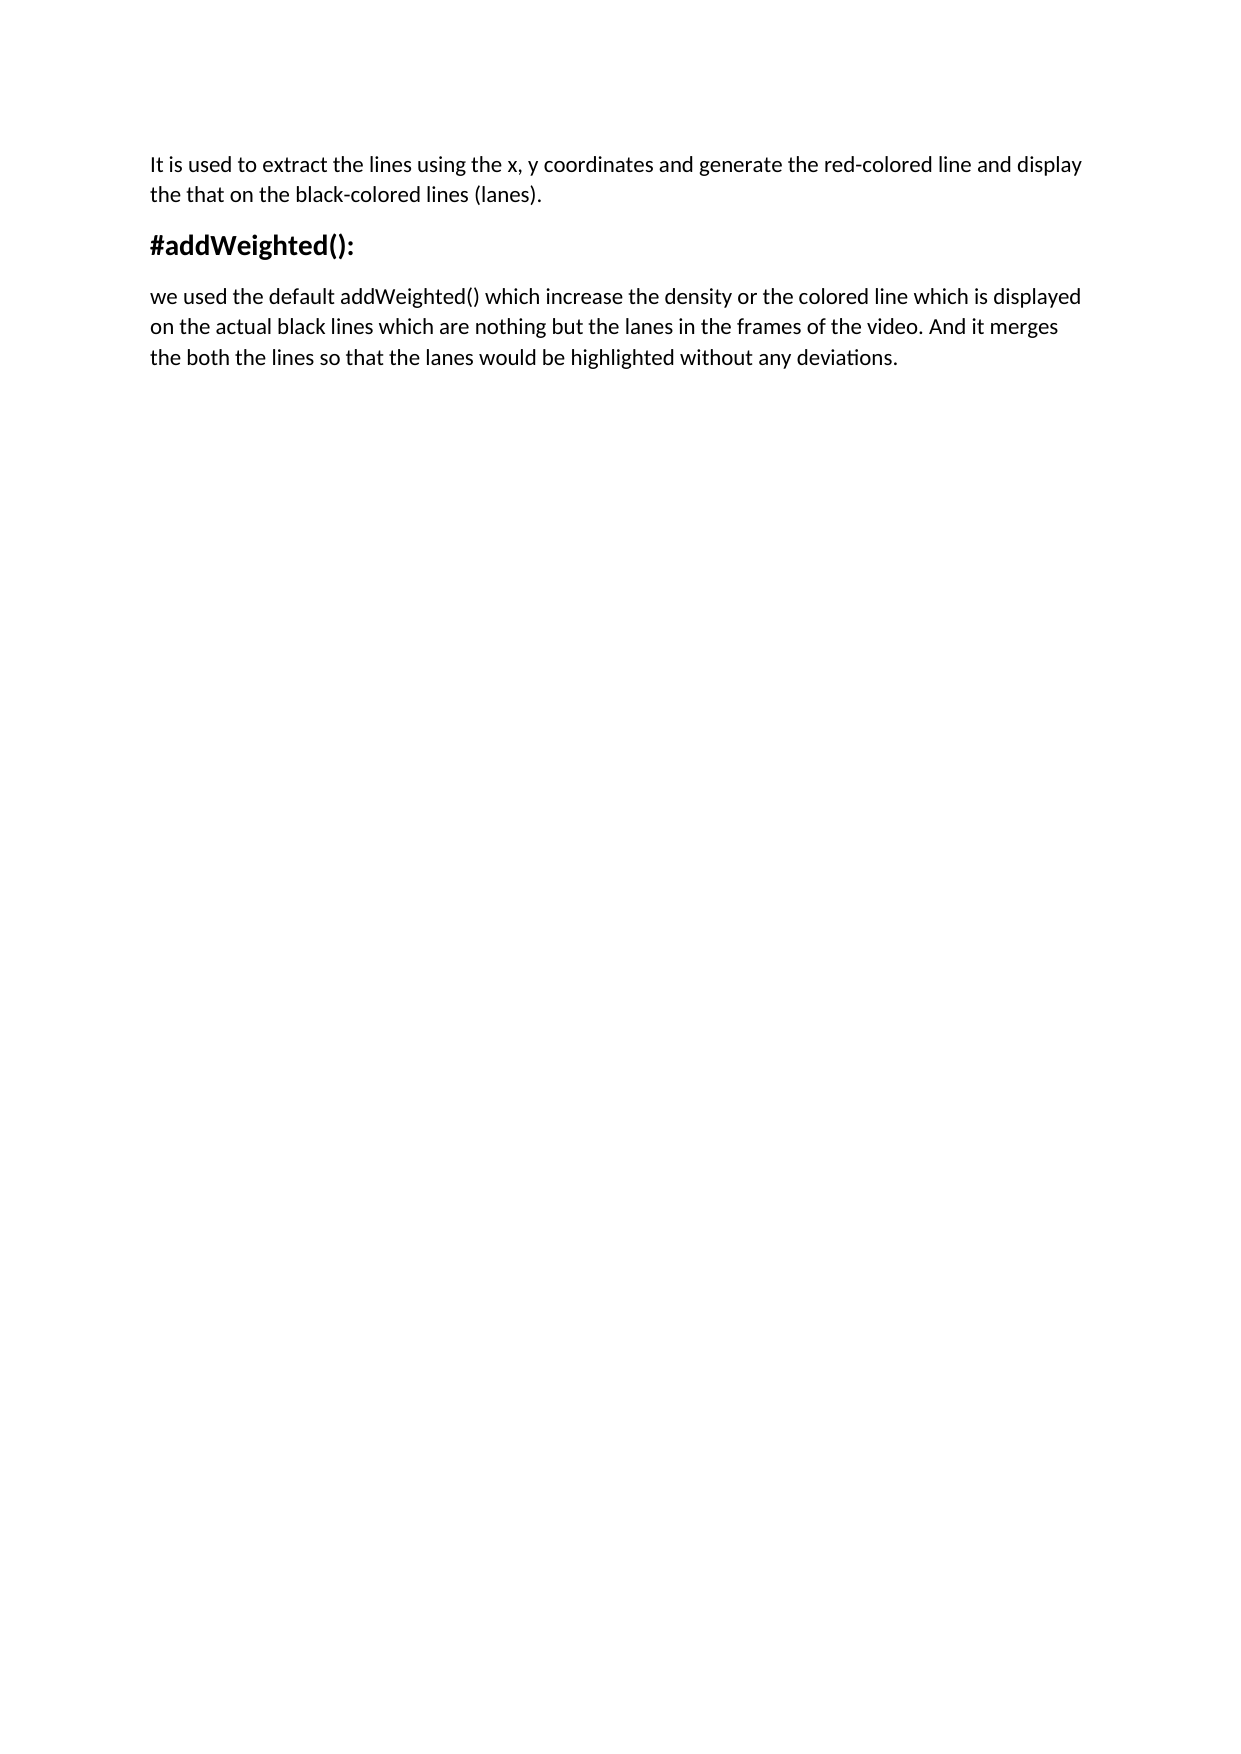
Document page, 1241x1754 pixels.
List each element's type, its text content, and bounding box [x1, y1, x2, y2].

text we used the default addWeighted() which increase the density or the colored line which is displayed on the actual black lines which are nothing but the lanes in the frames of the video. And it merges the both the lines so that the lanes would be highlighted without any deviations. [150, 282, 1090, 371]
text #addWeighted(): [150, 227, 1090, 263]
text It is used to extract the lines using the x, y coordinates and generate the red-colored line and display the that on the black-colored lines (lanes). [150, 150, 1090, 208]
